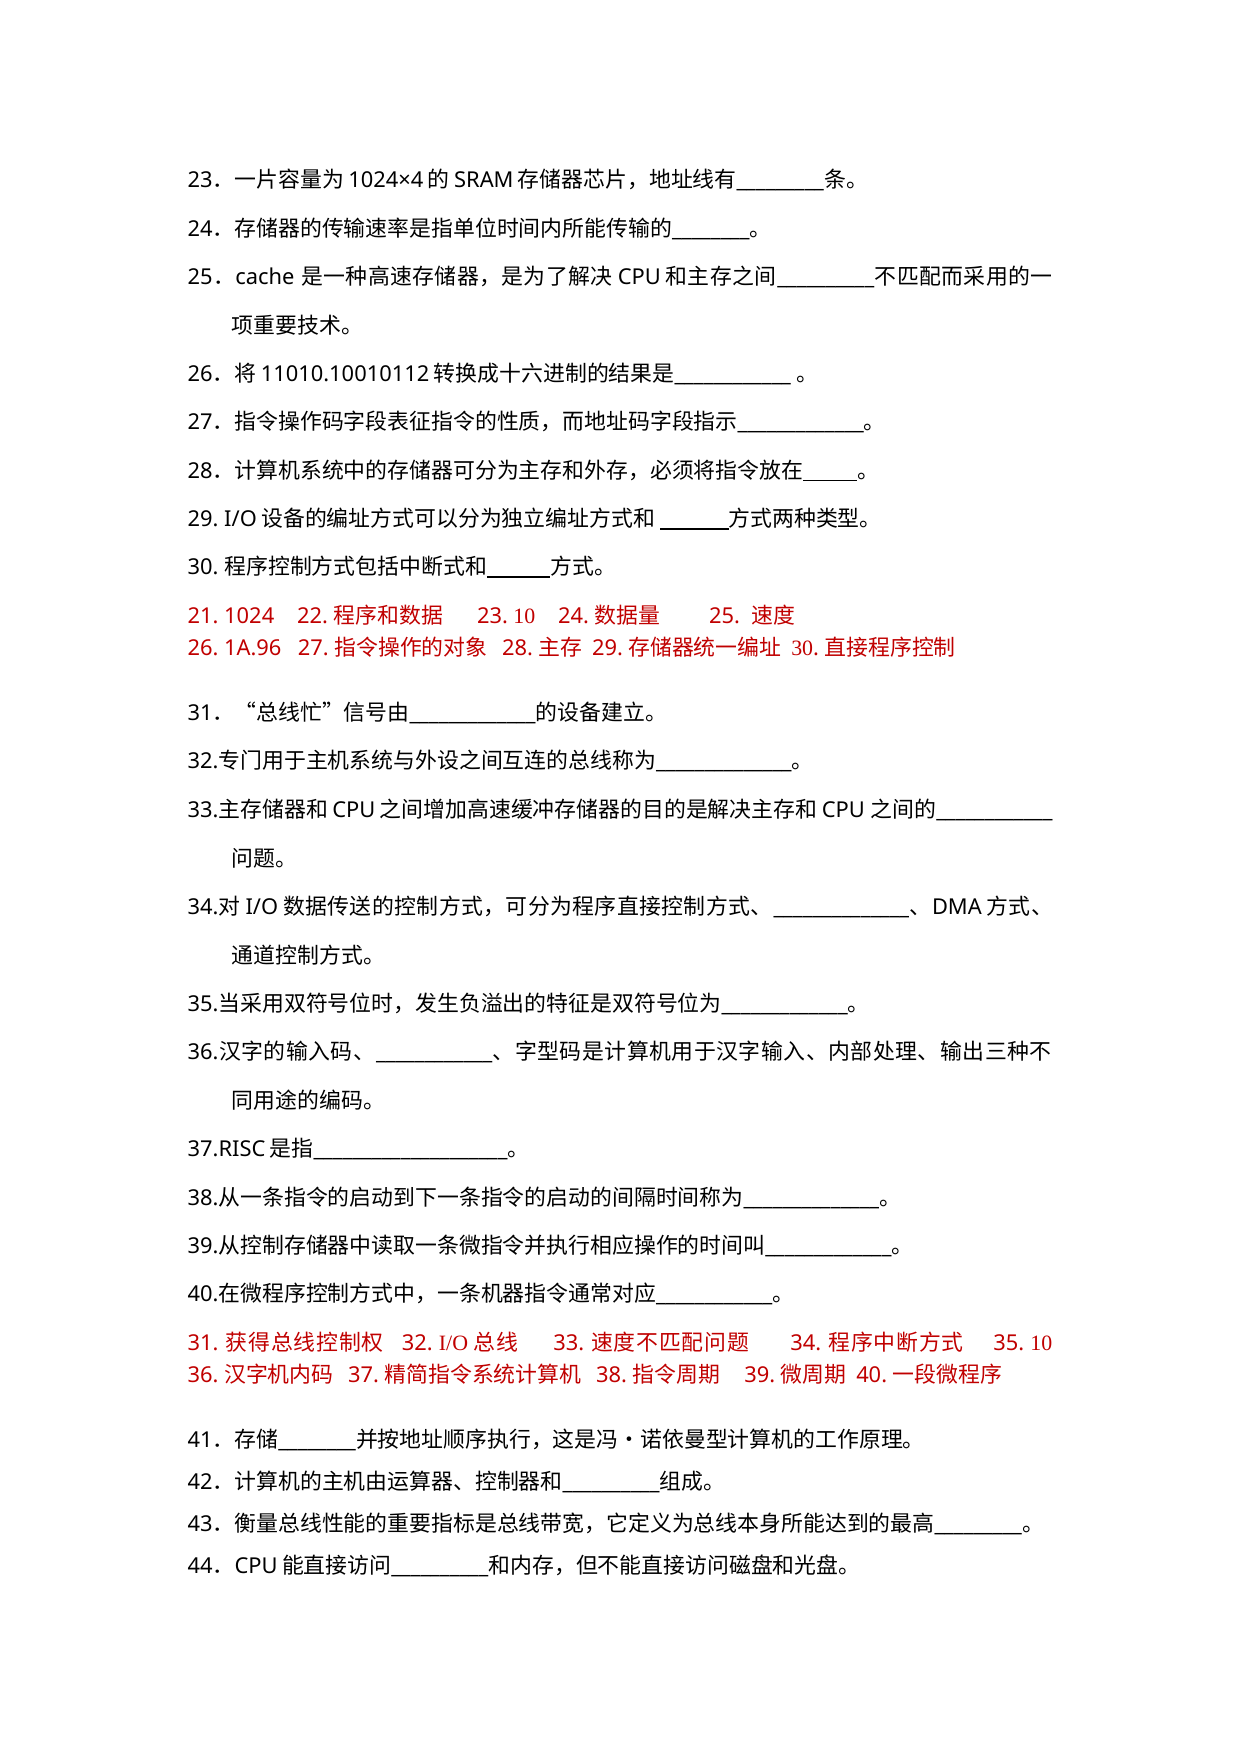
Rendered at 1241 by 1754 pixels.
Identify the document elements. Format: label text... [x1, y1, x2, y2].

text 41．存储________并按地址顺序执行，这是冯•诺依曼型计算机的工作原理。 [187, 1422, 1053, 1454]
text 35.当采用双符号位时，发生负溢出的特征是双符号位为_____________。 [187, 986, 1053, 1018]
text 24．存储器的传输速率是指单位时间内所能传输的________。 [187, 210, 1053, 243]
text 33.主存储器和CPU之间增加高速缓冲存储器的目的是解决主存和CPU 之间的____________问题。 [187, 792, 1053, 873]
text 27．指令操作码字段表征指令的性质，而地址码字段指示_____________。 [187, 404, 1053, 437]
text 36.汉字的输入码、____________、字型码是计算机用于汉字输入、内部处理、输出三种不同用途的编码。 [187, 1034, 1053, 1115]
text 39.从控制存储器中读取一条微指令并执行相应操作的时间叫_____________。 [187, 1228, 1053, 1260]
text 26．将11010.10010112转换成十六进制的结果是____________ 。 [187, 356, 1053, 388]
text 28．计算机系统中的存储器可分为主存和外存，必须将指令放在 。 [187, 452, 1053, 485]
text 30. 程序控制方式包括中断式和 方式。 [187, 549, 1053, 582]
text 23．一片容量为1024×4的SRAM存储器芯片，地址线有_________条。 [187, 162, 1053, 194]
text 40.在微程序控制方式中，一条机器指令通常对应____________。 [187, 1276, 1053, 1309]
text 38.从一条指令的启动到下一条指令的启动的间隔时间称为______________。 [187, 1179, 1053, 1212]
text 44．CPU能直接访问__________和内存，但不能直接访问磁盘和光盘。 [187, 1548, 1053, 1580]
text 25．cache 是一种高速存储器，是为了解决CPU和主存之间__________不匹配而采用的一项重要技术。 [187, 259, 1053, 340]
text 43．衡量总线性能的重要指标是总线带宽，它定义为总线本身所能达到的最高_________。 [187, 1506, 1053, 1538]
text 21. 1024 22. 程序和数据 23. 10 24. 数据量 25. 速度 [187, 597, 1053, 630]
text 29. I/O设备的编址方式可以分为独立编址方式和 方式两种类型。 [187, 501, 1053, 533]
text 37.RISC是指____________________。 [187, 1131, 1053, 1164]
text 31．“总线忙”信号由_____________的设备建立。 [187, 695, 1053, 727]
text 42．计算机的主机由运算器、控制器和__________组成。 [187, 1464, 1053, 1496]
text 34.对I/O数据传送的控制方式，可分为程序直接控制方式、______________、DMA方式、通道控制方式。 [187, 889, 1053, 970]
text 31. 获得总线控制权 32. I/O总线 33. 速度不匹配问题 34. 程序中断方式 35. 10 36. 汉字机内码 37. 精简指令系统计算机 38. 指令周期 39. 微周期 40. 一段微程序 [187, 1324, 1053, 1389]
text 32.专门用于主机系统与外设之间互连的总线称为______________。 [187, 743, 1053, 776]
text 26. 1A.96 27. 指令操作的对象 28. 主存 29. 存储器统一编址 30. 直接程序控制 [187, 630, 1053, 662]
